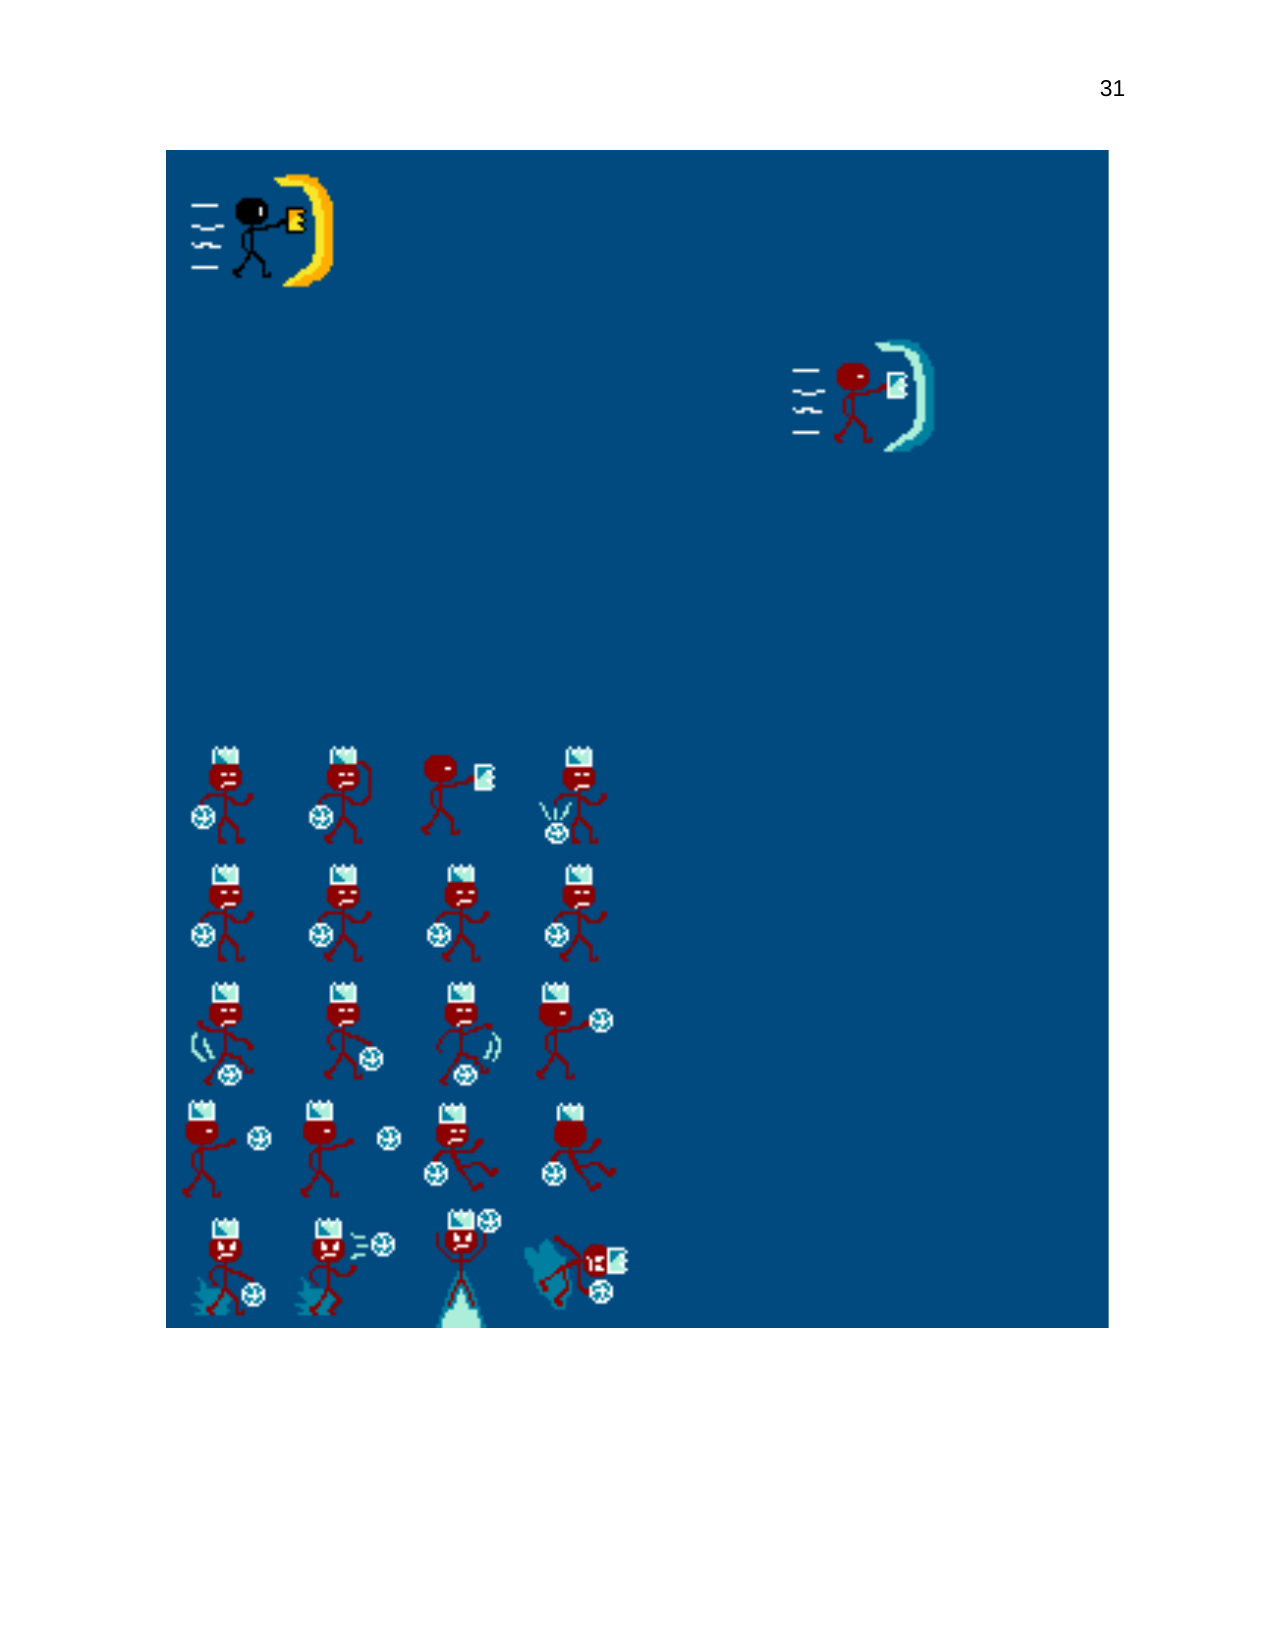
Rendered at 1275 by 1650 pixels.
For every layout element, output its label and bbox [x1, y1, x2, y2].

picture [166, 150, 1109, 1328]
